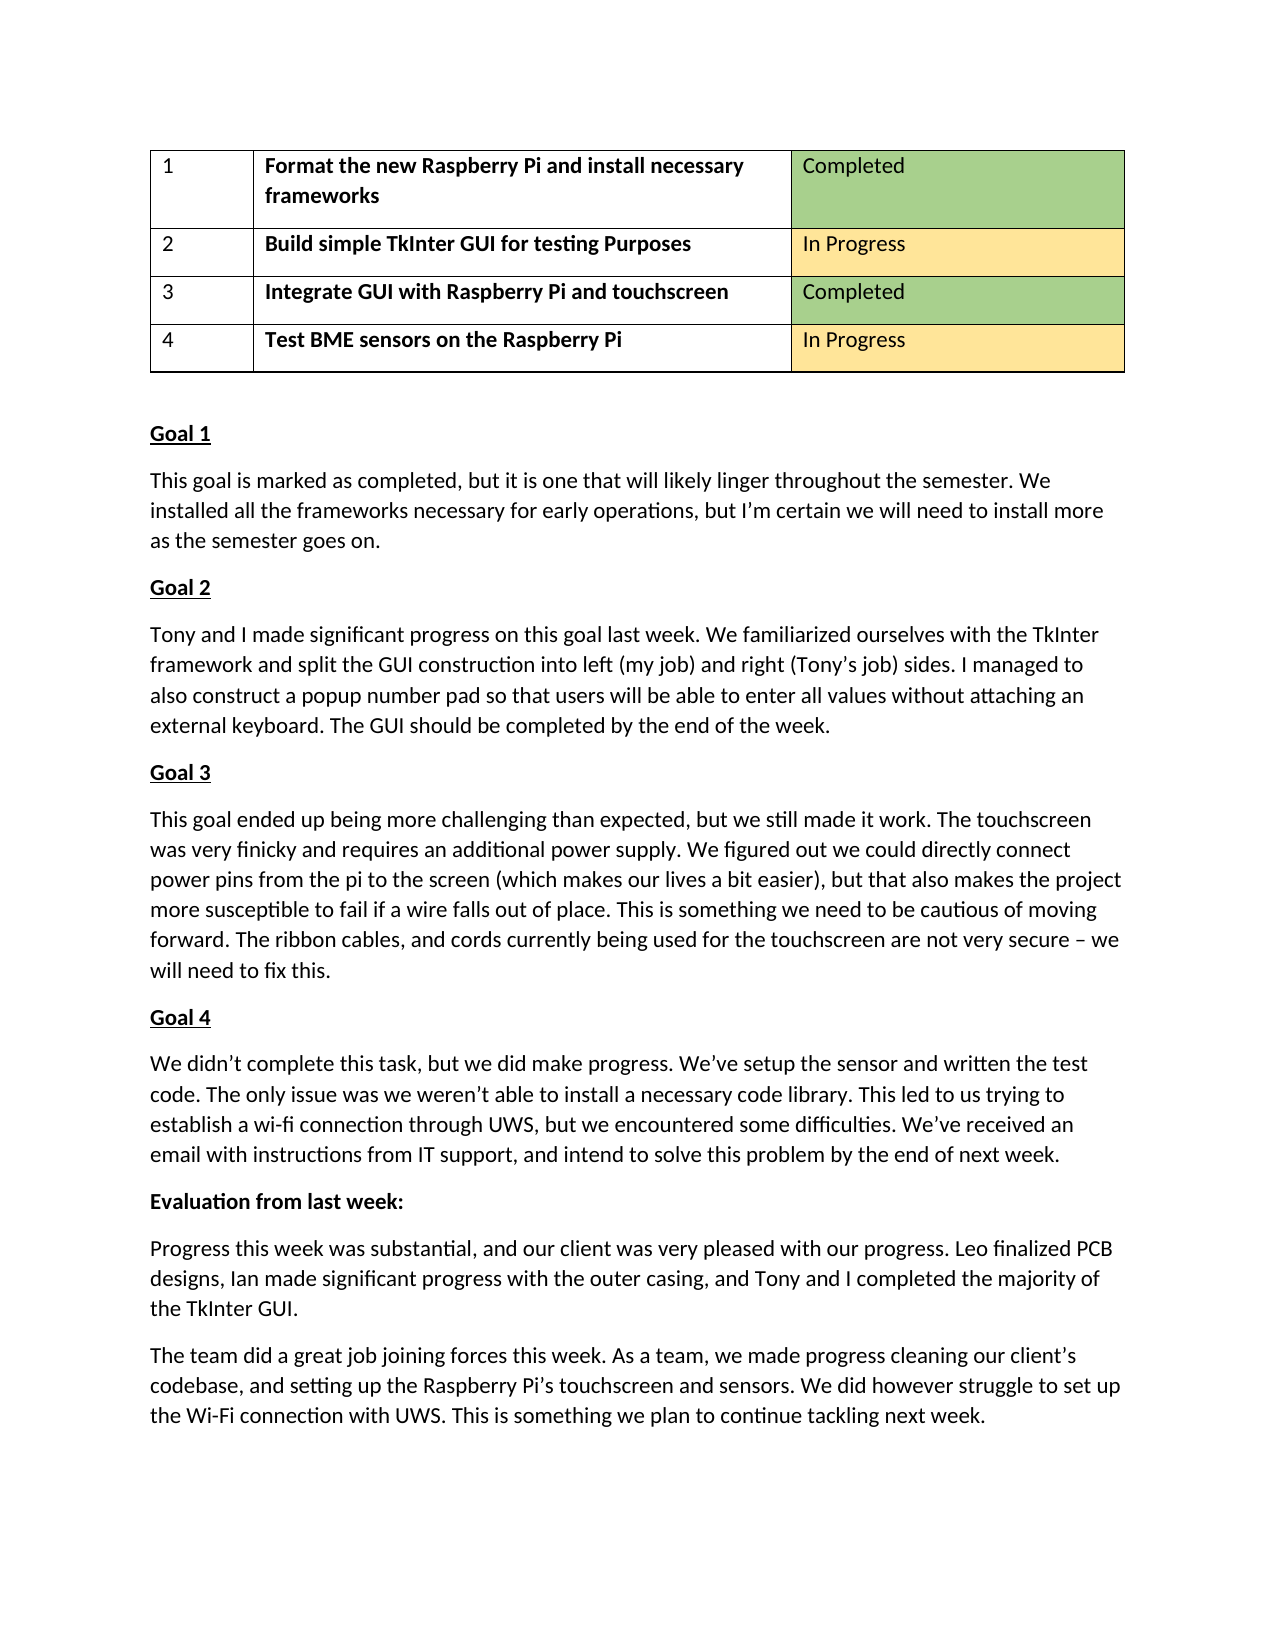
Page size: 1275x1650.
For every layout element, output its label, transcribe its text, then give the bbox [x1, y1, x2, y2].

table_cell 4 [151, 325, 253, 371]
text The team did a great job joining forces this week. As a team, we made progress cleaning our client’s codebase, and setting up the Raspberry Pi’s touchscreen and sensors. We did however struggle to set up the Wi-Fi connection with UWS. This is something we plan to continue tackling next week. [150, 1341, 1125, 1430]
text Evaluation from last week: [150, 1187, 1125, 1215]
text Tony and I made significant progress on this goal last week. We familiarized ourselves with the TkInter framework and split the GUI construction into left (my job) and right (Tony’s job) sides. I managed to also construct a popup number pad so that users will be able to enter all values without attaching an external keyboard. The GUI should be completed by the end of the week. [150, 620, 1125, 739]
text This goal ended up being more challenging than expected, but we still made it work. The touchscreen was very finicky and requires an additional power supply. We figured out we could directly connect power pins from the pi to the screen (which makes our lives a bit easier), but that also makes the project more susceptible to fail if a wire falls out of place. This is something we need to be cautious of moving forward. The ribbon cables, and cords currently being used for the touchscreen are not very secure – we will need to fix this. [150, 805, 1125, 984]
table_cell Completed [792, 277, 1124, 324]
text Goal 2 [150, 573, 1125, 602]
table_cell Test BME sensors on the Raspberry Pi [254, 325, 791, 371]
text Goal 4 [150, 1003, 1125, 1031]
table_cell In Progress [792, 325, 1124, 371]
text We didn’t complete this task, but we did make progress. We’ve setup the sensor and written the test code. The only issue was we weren’t able to install a necessary code library. This led to us trying to establish a wi-fi connection through UWS, but we encountered some difficulties. We’ve received an email with instructions from IT support, and intend to solve this problem by the end of next week. [150, 1049, 1125, 1168]
table_cell 2 [151, 229, 253, 276]
text Goal 1 [150, 419, 1125, 447]
table_cell 3 [151, 277, 253, 324]
table_cell Completed [792, 151, 1124, 228]
table_cell 1 [151, 151, 253, 228]
text Progress this week was substantial, and our client was very pleased with our progress. Leo finalized PCB designs, Ian made significant progress with the outer casing, and Tony and I completed the majority of the TkInter GUI. [150, 1234, 1125, 1322]
table_cell In Progress [792, 229, 1124, 276]
table_cell Build simple TkInter GUI for testing Purposes [254, 229, 791, 276]
text This goal is marked as completed, but it is one that will likely linger throughout the semester. We installed all the frameworks necessary for early operations, but I’m certain we will need to install more as the semester goes on. [150, 466, 1125, 555]
table_cell Integrate GUI with Raspberry Pi and touchscreen [254, 277, 791, 324]
text Goal 3 [150, 758, 1125, 786]
table_cell Format the new Raspberry Pi and install necessary frameworks [254, 151, 791, 228]
